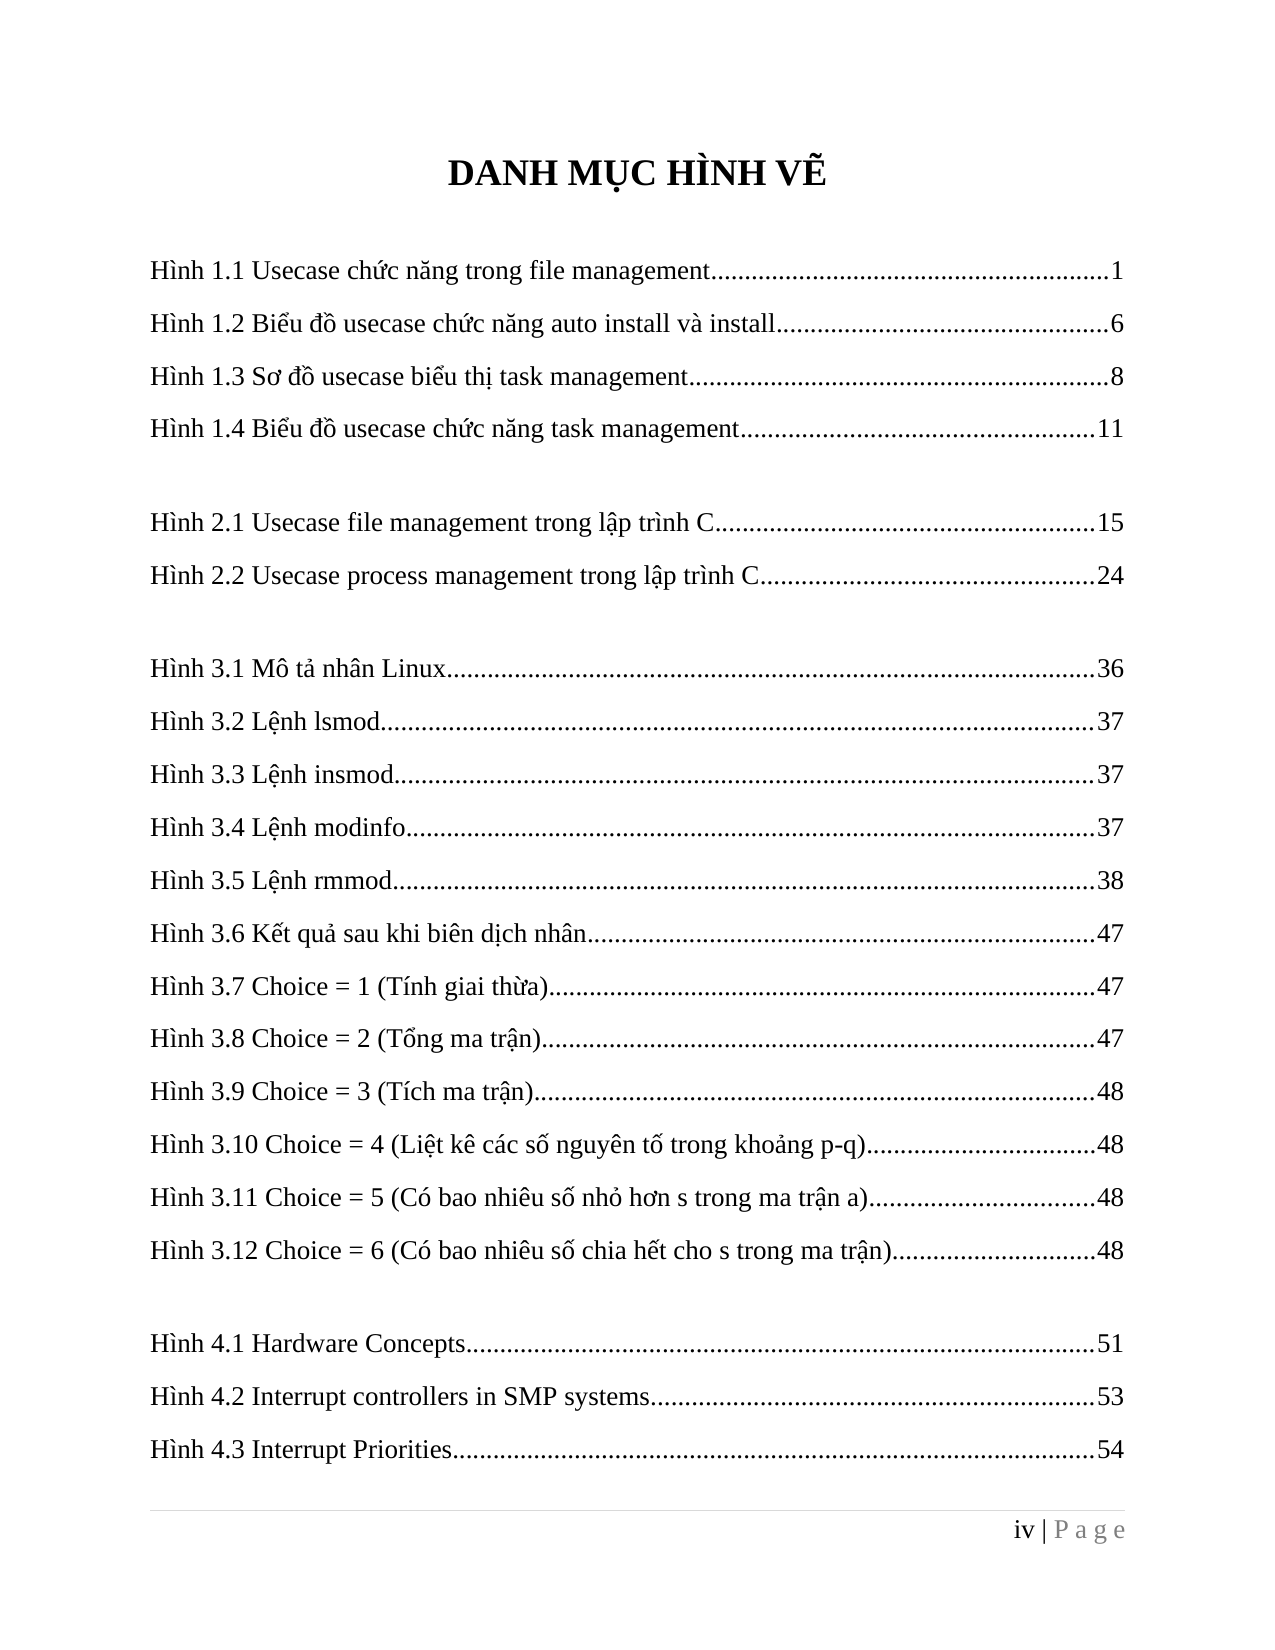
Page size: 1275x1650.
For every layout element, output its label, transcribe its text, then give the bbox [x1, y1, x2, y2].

text Hình 3.3 Lệnh insmod 37 [150, 758, 1125, 789]
subtitle DANH MỤC HÌNH VẼ [150, 150, 1125, 193]
text Hình 3.4 Lệnh modinfo 37 [150, 811, 1125, 842]
text Hình 3.1 Mô tả nhân Linux 36 [150, 652, 1125, 683]
text Hình 3.12 Choice = 6 (Có bao nhiêu số chia hết cho s trong ma trận) 48 [150, 1234, 1125, 1306]
text Hình 4.3 Interrupt Priorities 54 [150, 1433, 1125, 1464]
text Hình 1.4 Biểu đồ usecase chức năng task management 11 [150, 412, 1125, 484]
text Hình 3.6 Kết quả sau khi biên dịch nhân 47 [150, 917, 1125, 948]
text Hình 4.1 Hardware Concepts 51 [150, 1327, 1125, 1359]
text Hình 2.2 Usecase process management trong lập trình C 24 [150, 559, 1125, 630]
text Hình 3.9 Choice = 3 (Tích ma trận) 48 [150, 1075, 1125, 1107]
text Hình 3.8 Choice = 2 (Tổng ma trận) 47 [150, 1022, 1125, 1054]
text Hình 4.2 Interrupt controllers in SMP systems 53 [150, 1380, 1125, 1412]
text Hình 1.3 Sơ đồ usecase biểu thị task management 8 [150, 359, 1125, 391]
text Hình 3.2 Lệnh lsmod 37 [150, 705, 1125, 736]
text Hình 2.1 Usecase file management trong lập trình C 15 [150, 506, 1125, 537]
text Hình 1.1 Usecase chức năng trong file management 1 [150, 254, 1125, 285]
text Hình 3.10 Choice = 4 (Liệt kê các số nguyên tố trong khoảng p-q) 48 [150, 1128, 1125, 1159]
text Hình 3.5 Lệnh rmmod 38 [150, 864, 1125, 895]
text Hình 1.2 Biểu đồ usecase chức năng auto install và install 6 [150, 307, 1125, 338]
text Hình 3.7 Choice = 1 (Tính giai thừa) 47 [150, 969, 1125, 1001]
text Hình 3.11 Choice = 5 (Có bao nhiêu số nhỏ hơn s trong ma trận a) 48 [150, 1181, 1125, 1212]
